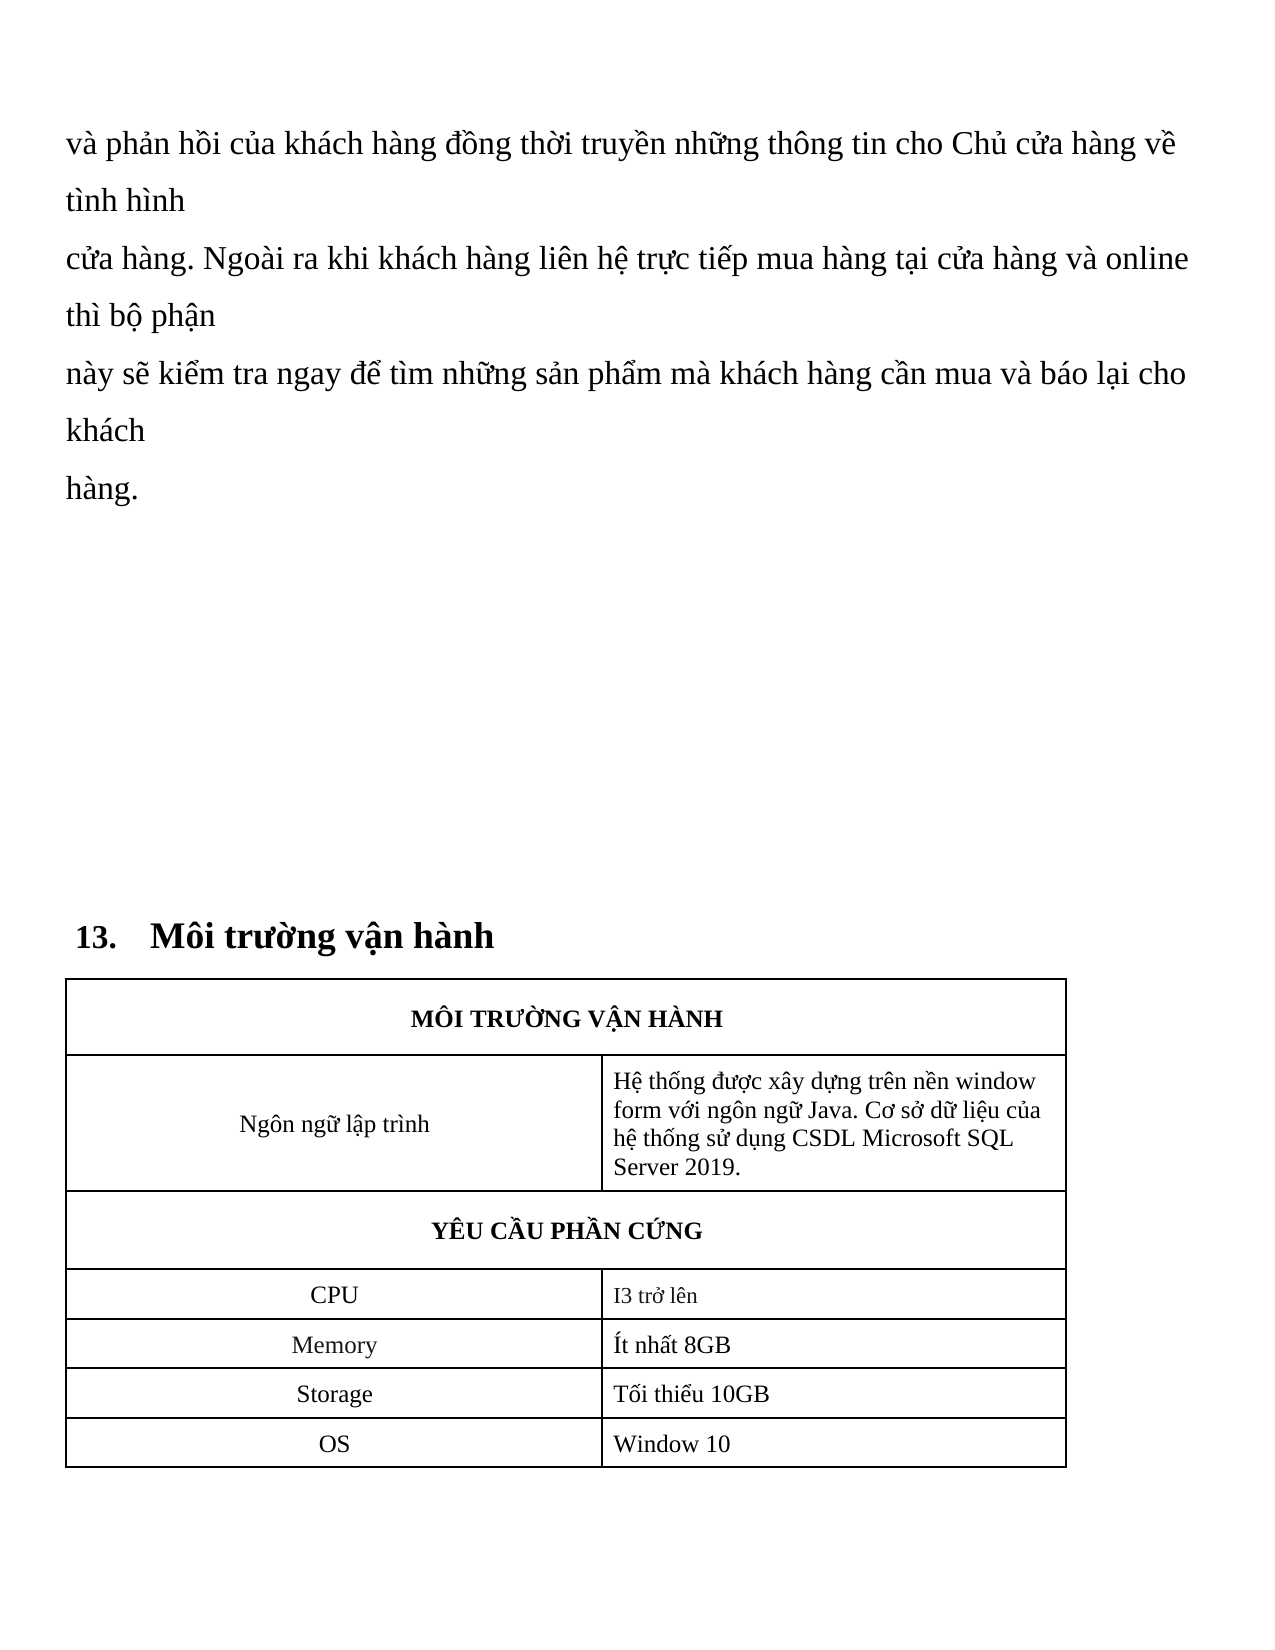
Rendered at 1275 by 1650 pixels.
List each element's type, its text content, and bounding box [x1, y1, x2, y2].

text hàng. [66, 468, 1219, 506]
text và phản hồi của khách hàng đồng thời truyền những thông tin cho Chủ cửa hàng về tình hình [66, 123, 1219, 219]
subtitle Môi trường vận hành [75, 913, 1219, 957]
text cửa hàng. Ngoài ra khi khách hàng liên hệ trực tiếp mua hàng tại cửa hàng và online thì bộ phận [66, 238, 1219, 334]
table_cell OS [67, 1419, 601, 1466]
table_cell Storage [67, 1369, 601, 1417]
table_cell CPU [67, 1270, 601, 1318]
table_cell I3 trở lên [603, 1270, 1065, 1318]
table_cell Tối thiểu 10GB [603, 1369, 1065, 1417]
text này sẽ kiểm tra ngay để tìm những sản phẩm mà khách hàng cần mua và báo lại cho khách [66, 353, 1219, 449]
table_header MÔI TRƯỜNG VẬN HÀNH [67, 980, 1065, 1053]
table_cell Hệ thống được xây dựng trên nền window form với ngôn ngữ Java. Cơ sở dữ liệu của hệ thống sử dụng CSDL Microsoft SQL Server 2019. [603, 1056, 1065, 1189]
table_cell Memory [67, 1320, 601, 1367]
table_cell Ít nhất 8GB [603, 1320, 1065, 1367]
table_cell Ngôn ngữ lập trình [67, 1056, 601, 1189]
table_cell Window 10 [603, 1419, 1065, 1466]
table_cell YÊU CẦU PHẦN CỨNG [67, 1192, 1065, 1268]
